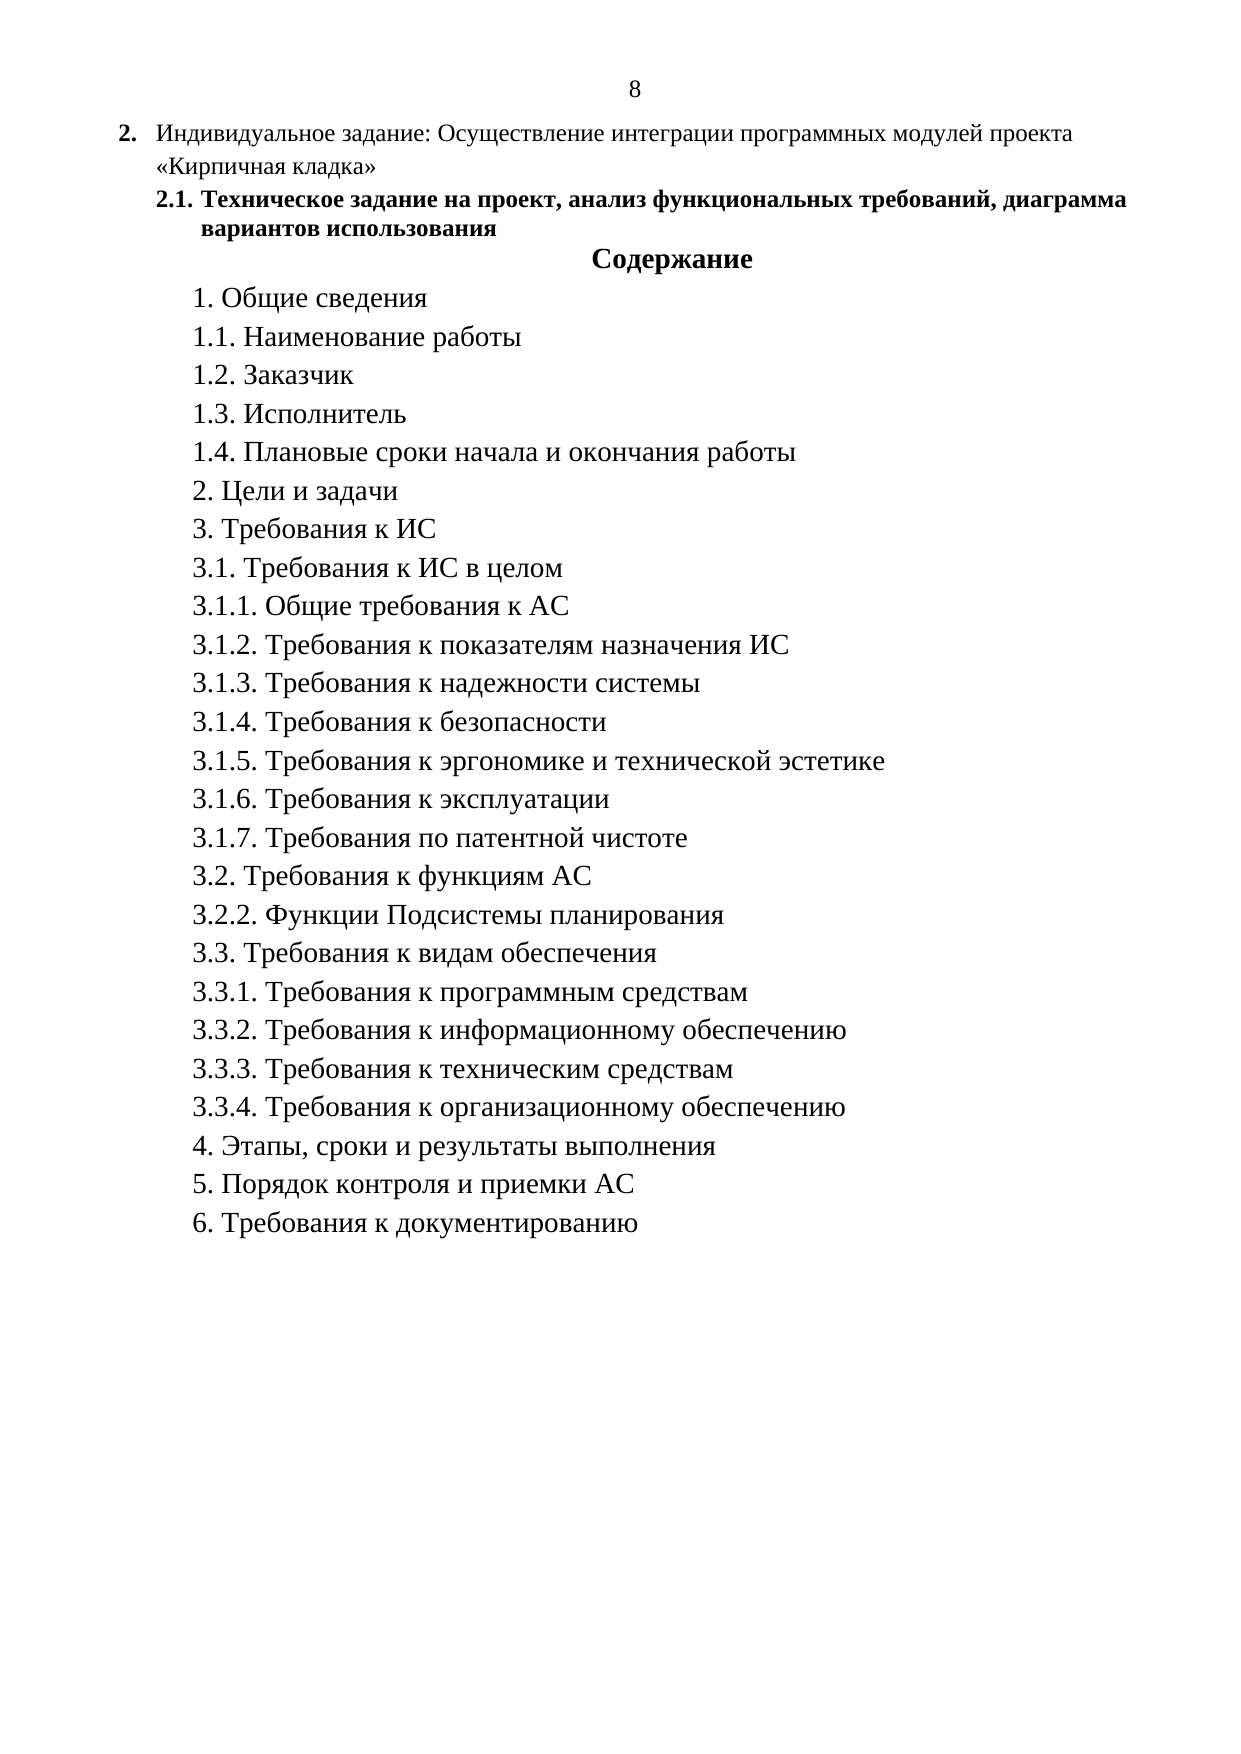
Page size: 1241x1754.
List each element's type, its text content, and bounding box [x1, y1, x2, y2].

text 3.3. Требования к видам обеспечения [118, 935, 1152, 969]
text 3.2. Требования к функциям АС [118, 858, 1152, 892]
text 3.1.5. Требования к эргономике и технической эстетике [118, 743, 1152, 776]
text 1.2. Заказчик [118, 357, 1152, 391]
text 5. Порядок контроля и приемки АС [118, 1167, 1152, 1200]
text 3.2.2. Функции Подсистемы планирования [118, 897, 1152, 930]
text 3.3.1. Требования к программным средствам [118, 974, 1152, 1007]
text 1.4. Плановые сроки начала и окончания работы [118, 434, 1152, 468]
text 3.1.3. Требования к надежности системы [118, 666, 1152, 699]
text 3.1.7. Требования по патентной чистоте [118, 820, 1152, 853]
list Индивидуальное задание: Осуществление интеграции программных модулей проекта «Кирпичная кладка» [118, 118, 1152, 180]
text 3.3.4. Требования к организационному обеспечению [118, 1089, 1152, 1123]
text 3.3.3. Требования к техническим средствам [118, 1051, 1152, 1084]
text 4. Этапы, сроки и результаты выполнения [118, 1128, 1152, 1162]
text 1.1. Наименование работы [118, 319, 1152, 352]
text 3.1. Требования к ИС в целом [118, 550, 1152, 583]
text 1. Общие сведения [118, 280, 1152, 314]
text 2. Цели и задачи [118, 473, 1152, 506]
list Техническое задание на проект, анализ функциональных требований, диаграмма вариантов использования [156, 184, 1152, 242]
text Содержание [118, 242, 1152, 275]
text 3.3.2. Требования к информационному обеспечению [118, 1012, 1152, 1046]
text 3.1.2. Требования к показателям назначения ИС [118, 627, 1152, 661]
text 3.1.6. Требования к эксплуатации [118, 781, 1152, 815]
text 3.1.1. Общие требования к АС [118, 588, 1152, 622]
text 6. Требования к документированию [118, 1205, 1152, 1239]
text 3. Требования к ИС [118, 511, 1152, 545]
text 1.3. Исполнитель [118, 396, 1152, 429]
text 3.1.4. Требования к безопасности [118, 704, 1152, 738]
